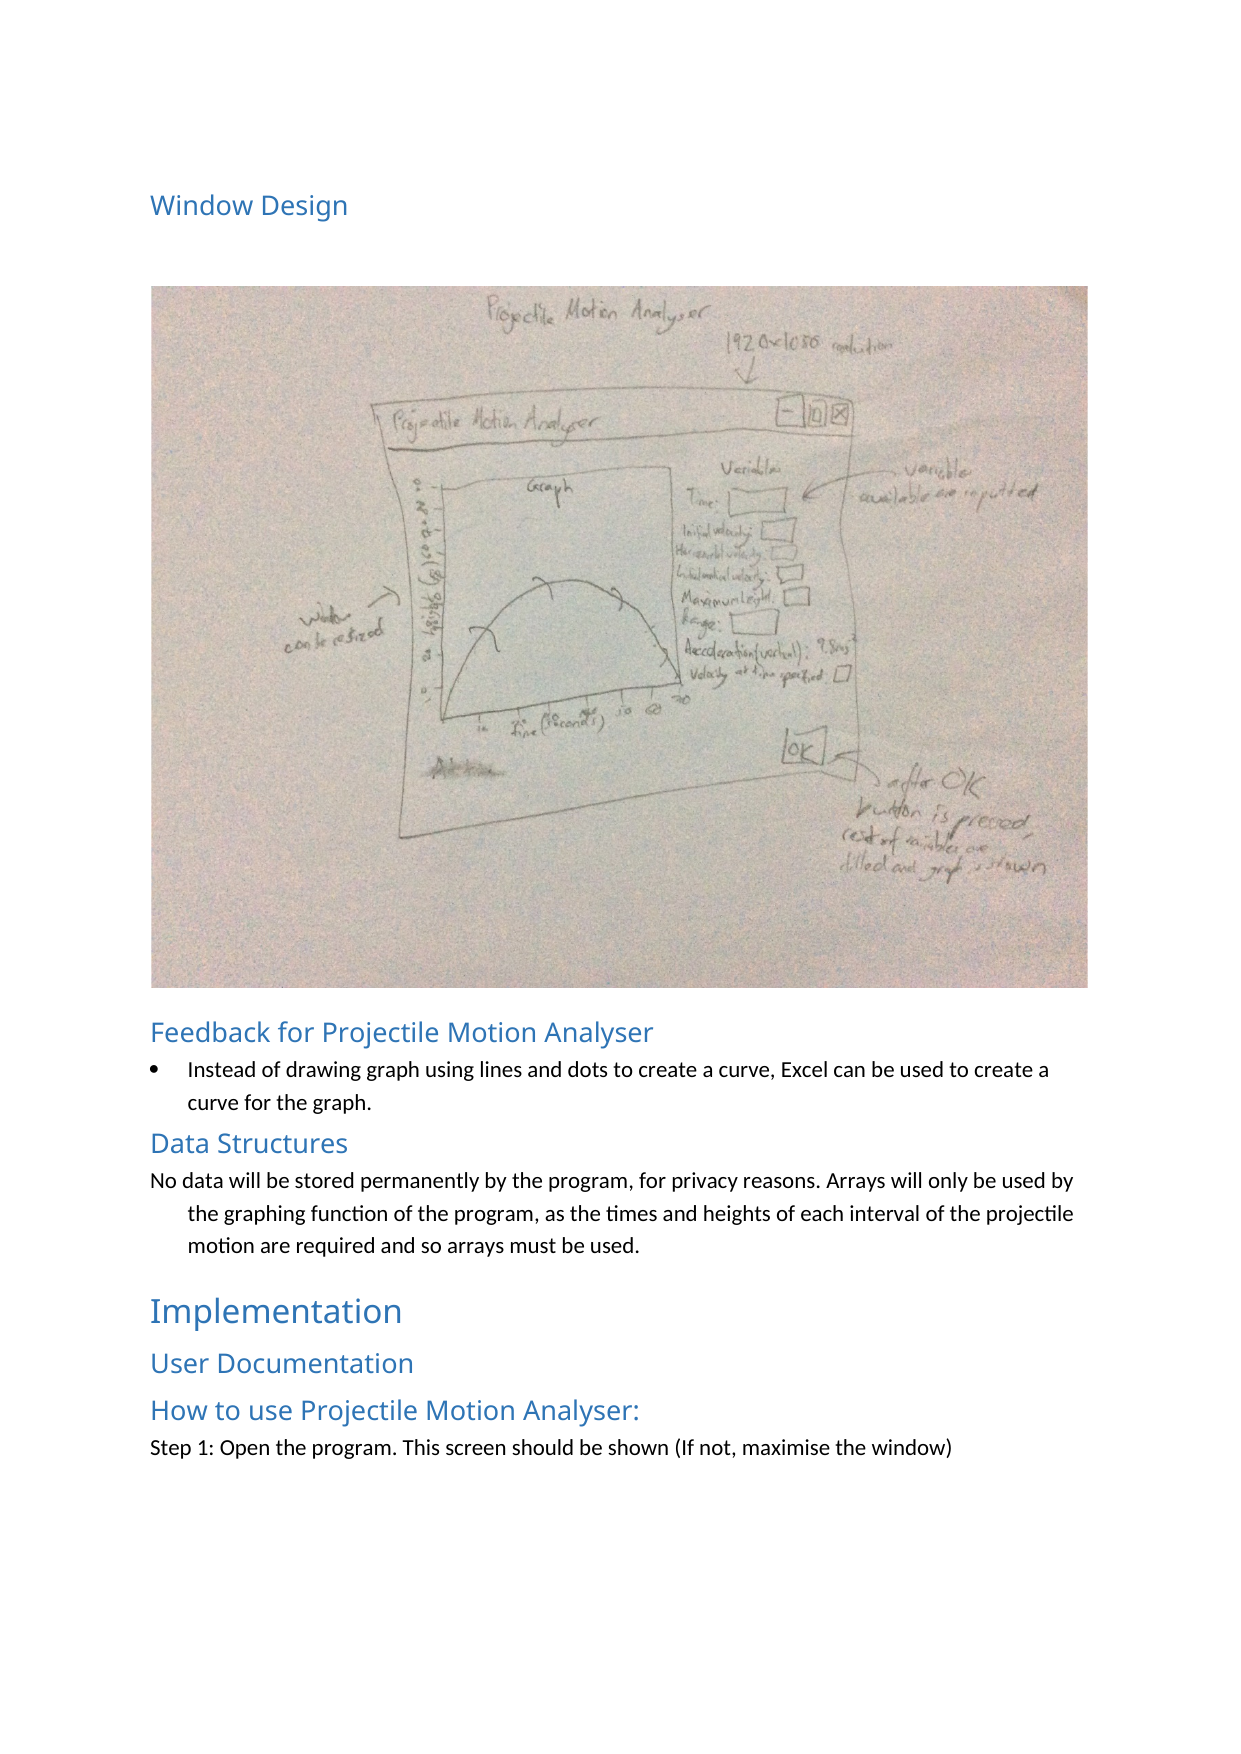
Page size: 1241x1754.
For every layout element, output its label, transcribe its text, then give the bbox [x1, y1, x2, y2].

text Step 1: Open the program. This screen should be shown (If not, maximise the window) [150, 1433, 1090, 1461]
picture [150, 286, 1087, 987]
subtitle Implementation [150, 1288, 1090, 1333]
subtitle User Documentation [150, 1344, 1090, 1381]
list Instead of drawing graph using lines and dots to create a curve, Excel can be used to create a curve for the graph. [150, 1056, 1090, 1116]
subtitle How to use Projectile Motion Analyser: [150, 1391, 1090, 1428]
subtitle Data Structures [150, 1124, 1090, 1161]
subtitle Window Design [150, 186, 1090, 223]
